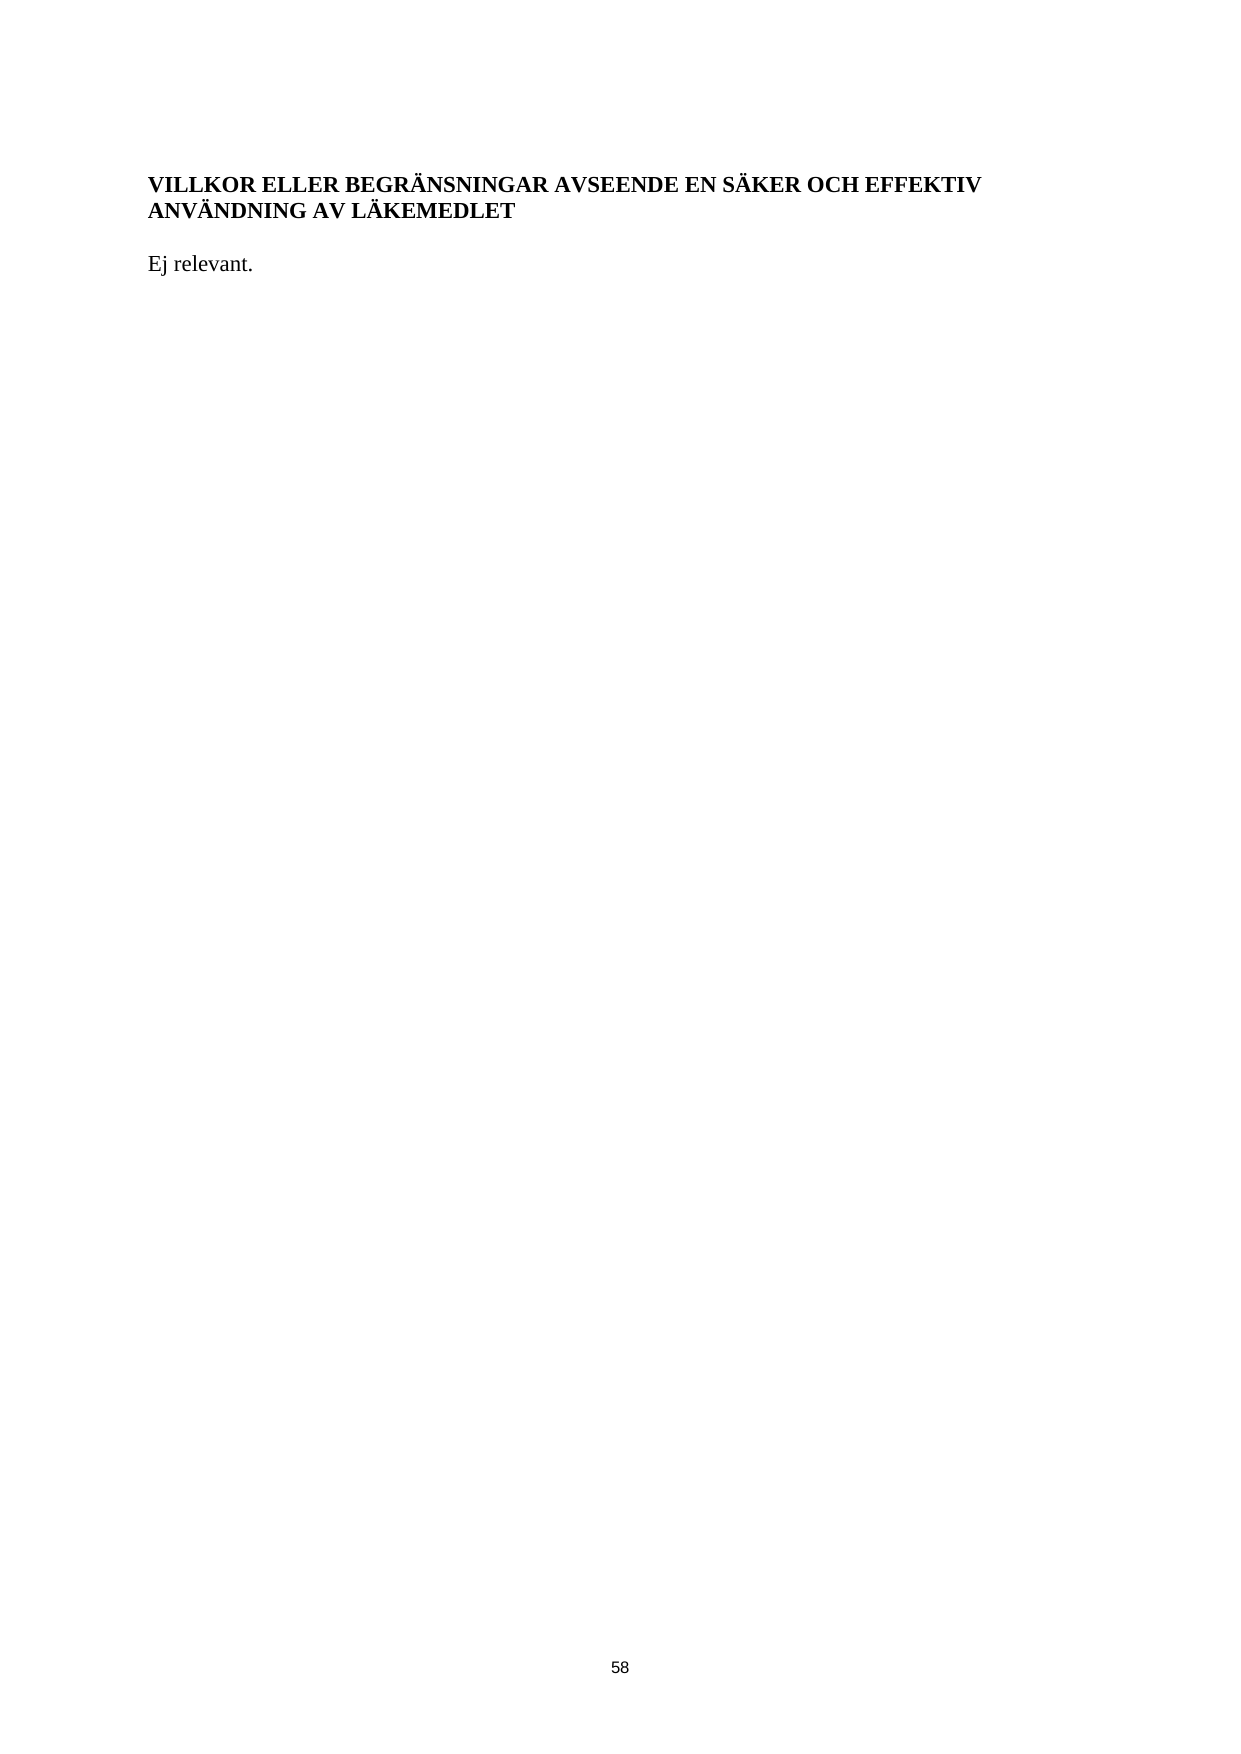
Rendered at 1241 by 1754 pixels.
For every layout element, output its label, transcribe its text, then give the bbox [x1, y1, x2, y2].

text VILLKOR ELLER BEGRÄNSNINGAR AVSEENDE EN SÄKER OCH EFFEKTIV ANVÄNDNING AV LÄKEMEDLET [148, 171, 1092, 223]
text Ej relevant. [148, 250, 1092, 277]
